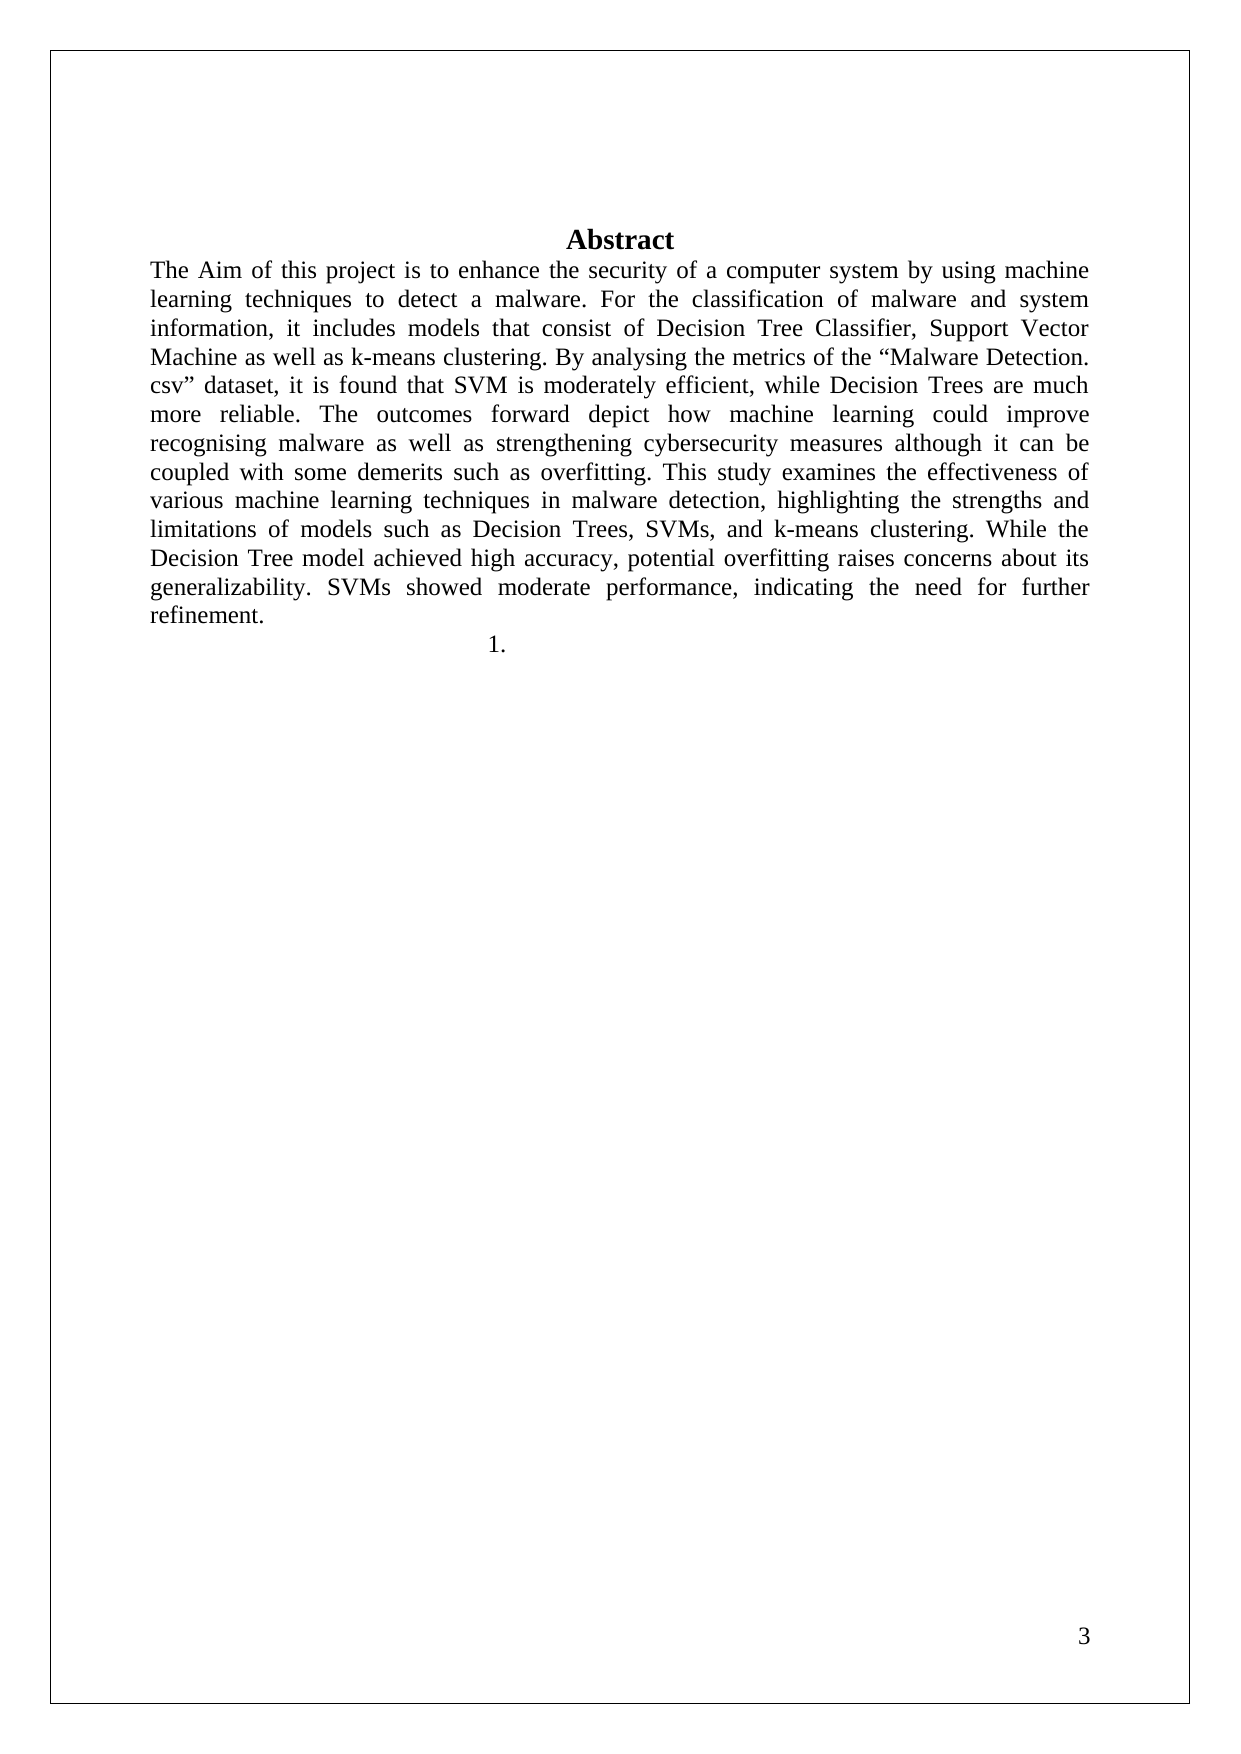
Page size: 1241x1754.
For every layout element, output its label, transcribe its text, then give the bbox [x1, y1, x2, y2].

text Abstract [150, 222, 1090, 255]
text The Aim of this project is to enhance the security of a computer system by using machine learning techniques to detect a malware. For the classification of malware and system information, it includes models that consist of Decision Tree Classifier, Support Vector Machine as well as k-means clustering. By analysing the metrics of the “Malware Detection. csv” dataset, it is found that SVM is moderately efficient, while Decision Trees are much more reliable. The outcomes forward depict how machine learning could improve recognising malware as well as strengthening cybersecurity measures although it can be coupled with some demerits such as overfitting. This study examines the effectiveness of various machine learning techniques in malware detection, highlighting the strengths and limitations of models such as Decision Trees, SVMs, and k-means clustering. While the Decision Tree model achieved high accuracy, potential overfitting raises concerns about its generalizability. SVMs showed moderate performance, indicating the need for further refinement. [150, 255, 1090, 629]
